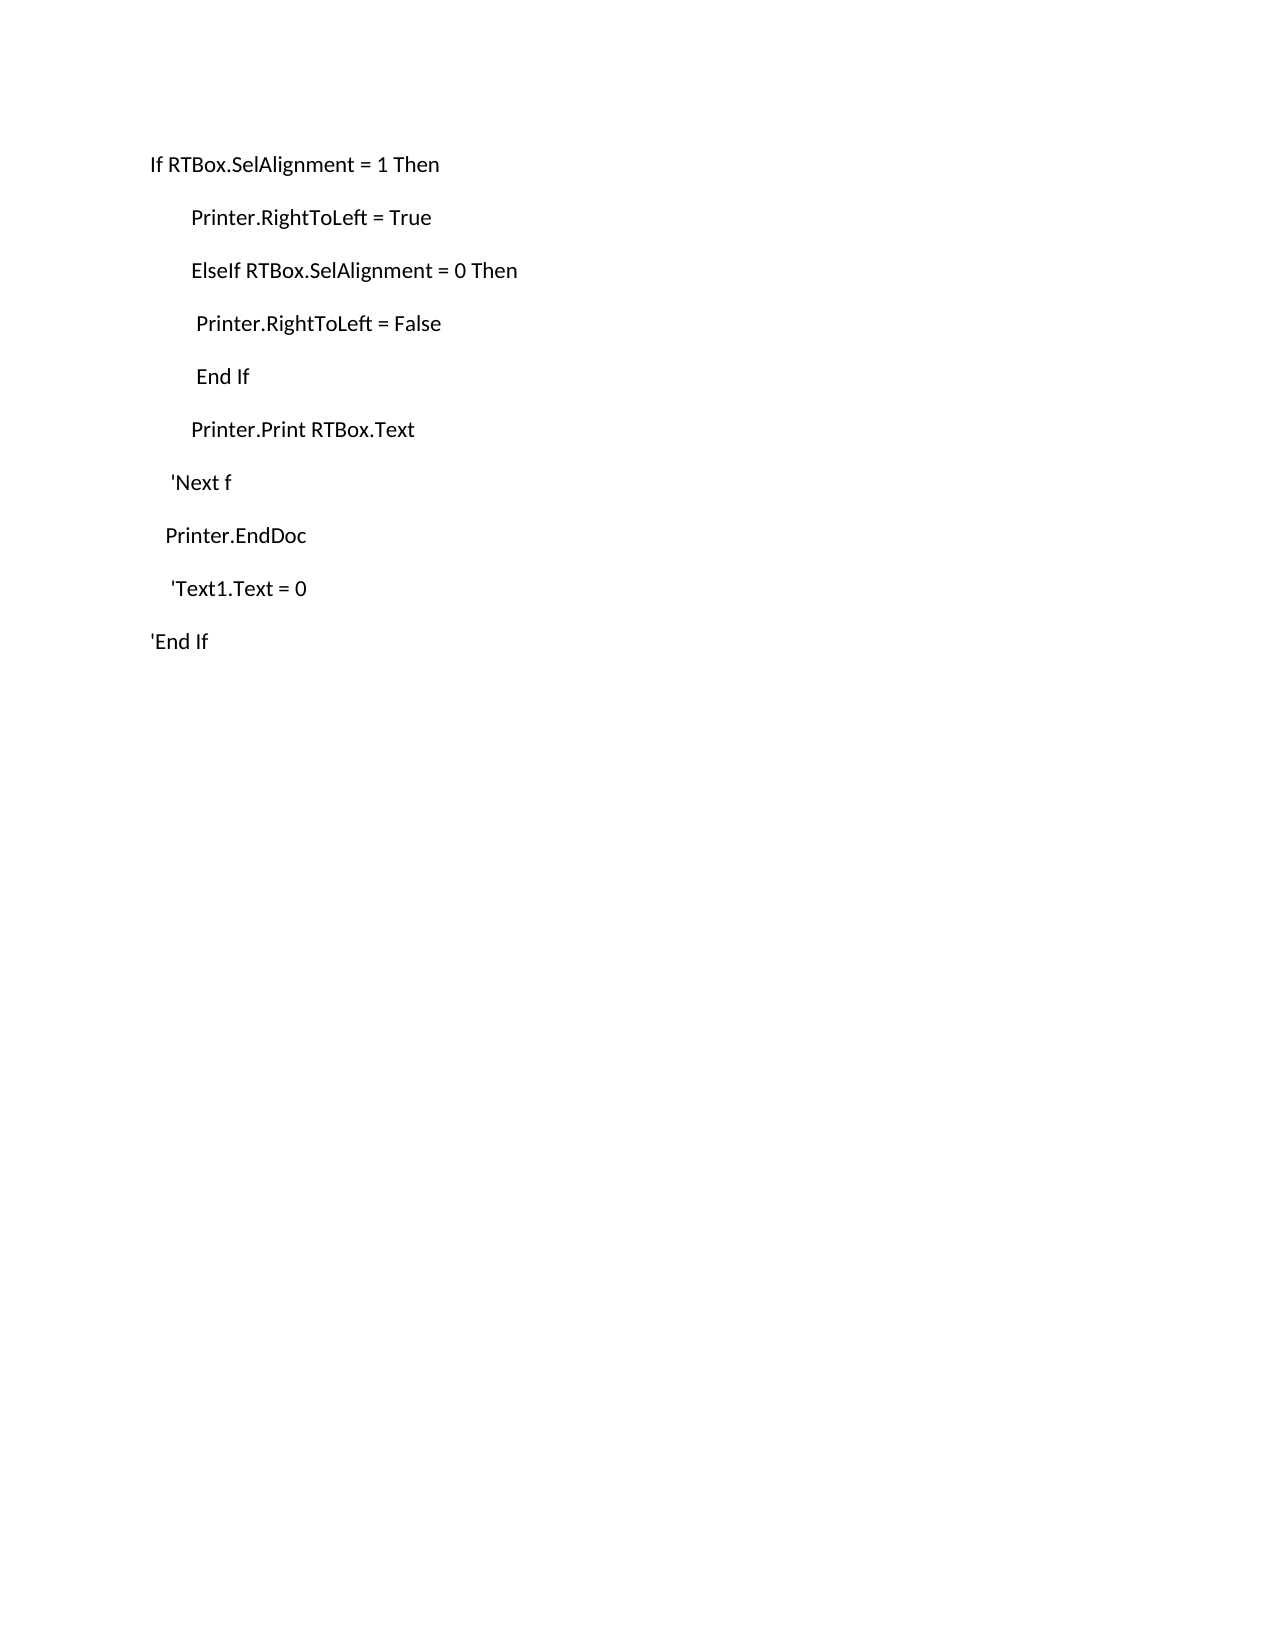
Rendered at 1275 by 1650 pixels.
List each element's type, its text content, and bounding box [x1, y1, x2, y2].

text ElseIf RTBox.SelAlignment = 0 Then [150, 256, 1125, 284]
text If RTBox.SelAlignment = 1 Then [150, 150, 1125, 178]
text Printer.Print RTBox.Text [150, 415, 1125, 443]
text End If [150, 362, 1125, 390]
text Printer.RightToLeft = True [150, 203, 1125, 231]
text 'Next f [150, 468, 1125, 496]
text Printer.RightToLeft = False [150, 309, 1125, 337]
text 'End If [150, 627, 1125, 655]
text 'Text1.Text = 0 [150, 574, 1125, 602]
text Printer.EndDoc [150, 521, 1125, 549]
